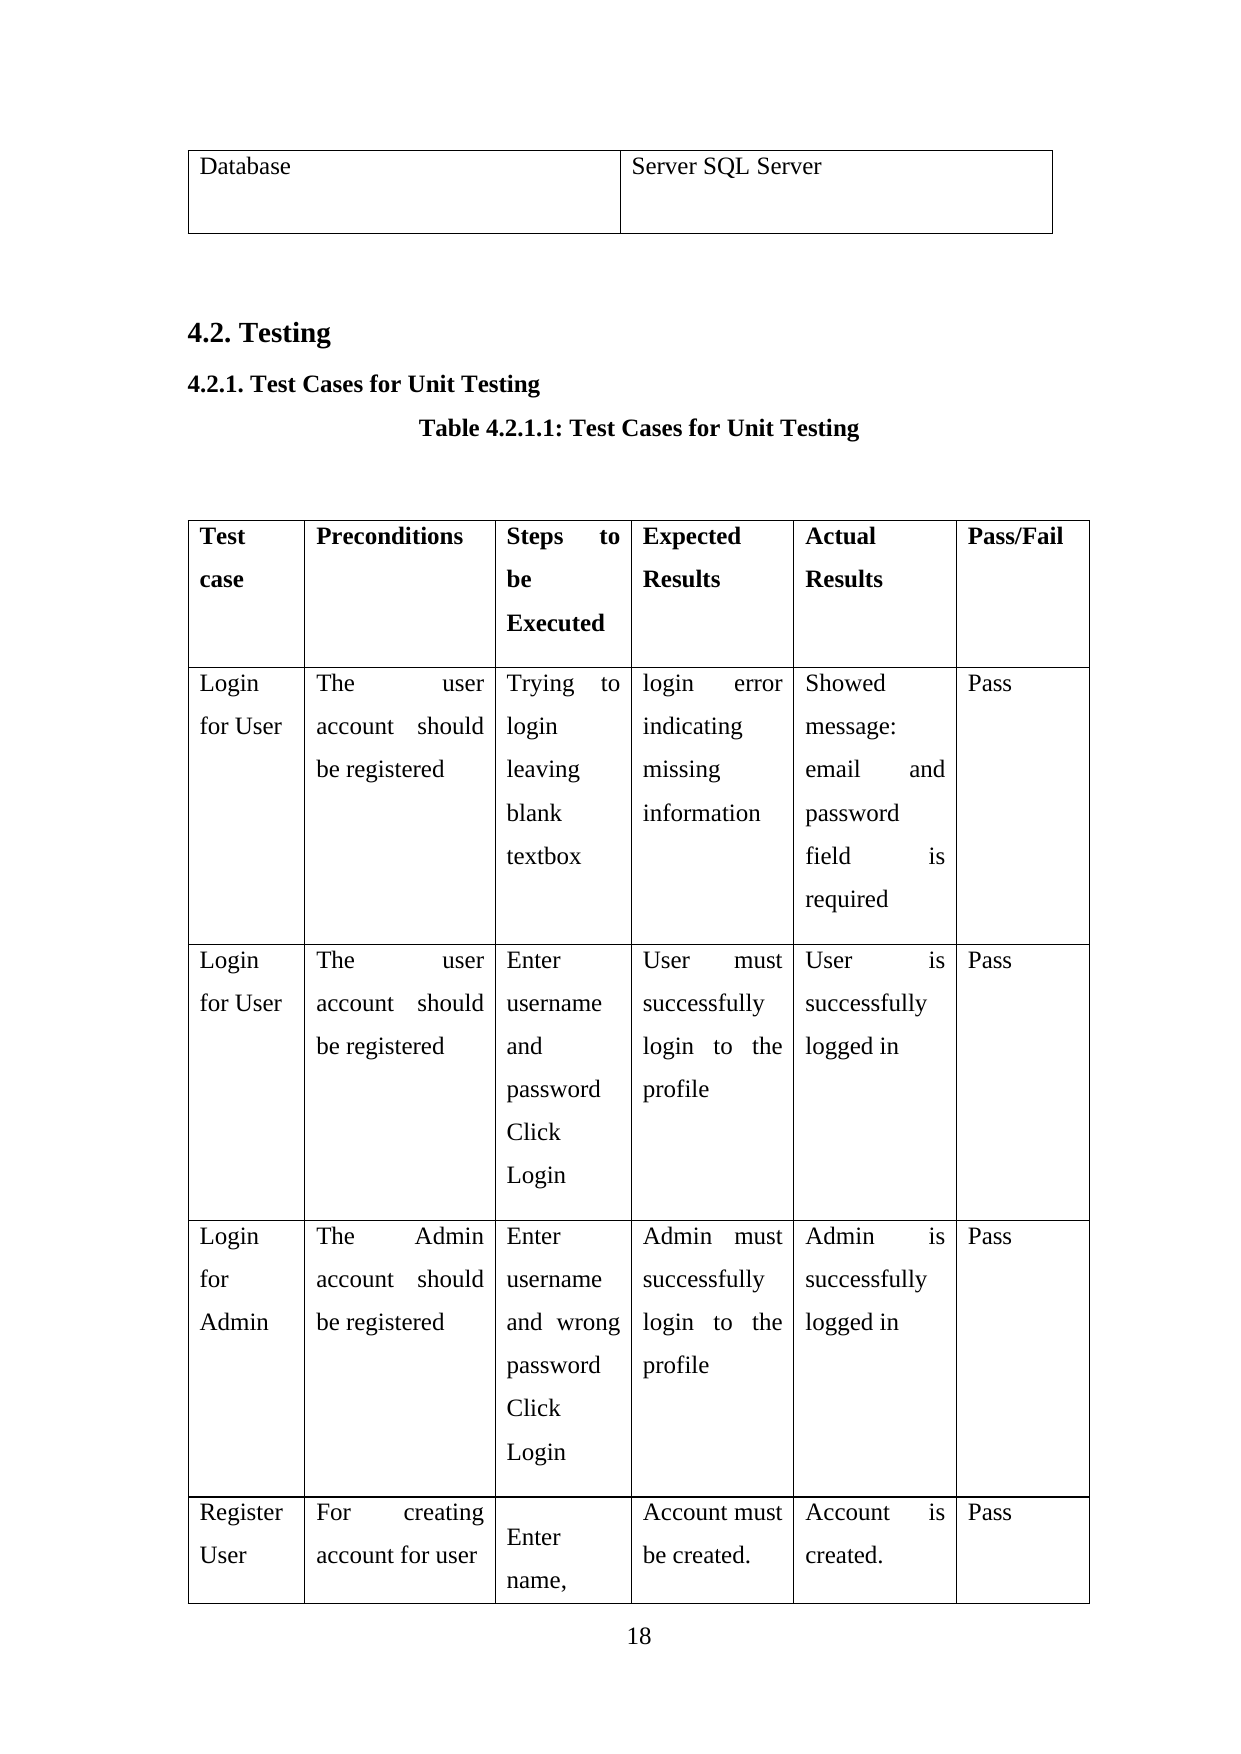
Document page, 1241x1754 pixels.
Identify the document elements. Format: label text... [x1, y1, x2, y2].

table_header Actual Results [794, 521, 956, 667]
text Table 4.2.1.1: Test Cases for Unit Testing [187, 413, 1090, 441]
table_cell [305, 1498, 495, 1603]
table_cell The Admin account should be registered [305, 1221, 495, 1496]
table_cell Login for Admin [189, 1221, 304, 1496]
table_cell Server SQL Server [621, 151, 1052, 233]
subtitle 4.2. Testing [187, 315, 1090, 348]
table_header Pass/Fail [957, 521, 1089, 667]
table_cell Enter username and password Click Login [496, 945, 631, 1220]
table_cell User must successfully login to the profile [632, 945, 793, 1220]
table_cell Admin is successfully logged in [794, 1221, 956, 1496]
table_cell Pass [957, 1221, 1089, 1496]
table_cell Pass [957, 945, 1089, 1220]
table_cell Showed message: email and password field is required [794, 668, 956, 944]
table_cell Register User [189, 1498, 304, 1603]
table_cell Pass [957, 1498, 1089, 1603]
table_cell Database [189, 151, 620, 233]
table_cell Login for User [189, 945, 304, 1220]
table_cell Pass [957, 668, 1089, 944]
table_cell Login for User [189, 668, 304, 944]
table_header Test case [189, 521, 304, 667]
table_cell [632, 1498, 793, 1603]
table_cell The user account should be registered [305, 945, 495, 1220]
table_cell Trying to login leaving blank textbox [496, 668, 631, 944]
table_cell The user account should be registered [305, 668, 495, 944]
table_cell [496, 1498, 631, 1603]
table_cell Enter username and wrong password Click Login [496, 1221, 631, 1496]
table_header Steps to be Executed [496, 521, 631, 667]
table_cell login error indicating missing information [632, 668, 793, 944]
table_cell User is successfully logged in [794, 945, 956, 1220]
table_cell Account is created. [794, 1498, 956, 1603]
subtitle 4.2.1. Test Cases for Unit Testing [187, 369, 1090, 398]
table_header Preconditions [305, 521, 495, 667]
table_cell Admin must successfully login to the profile [632, 1221, 793, 1496]
table_header Expected Results [632, 521, 793, 667]
